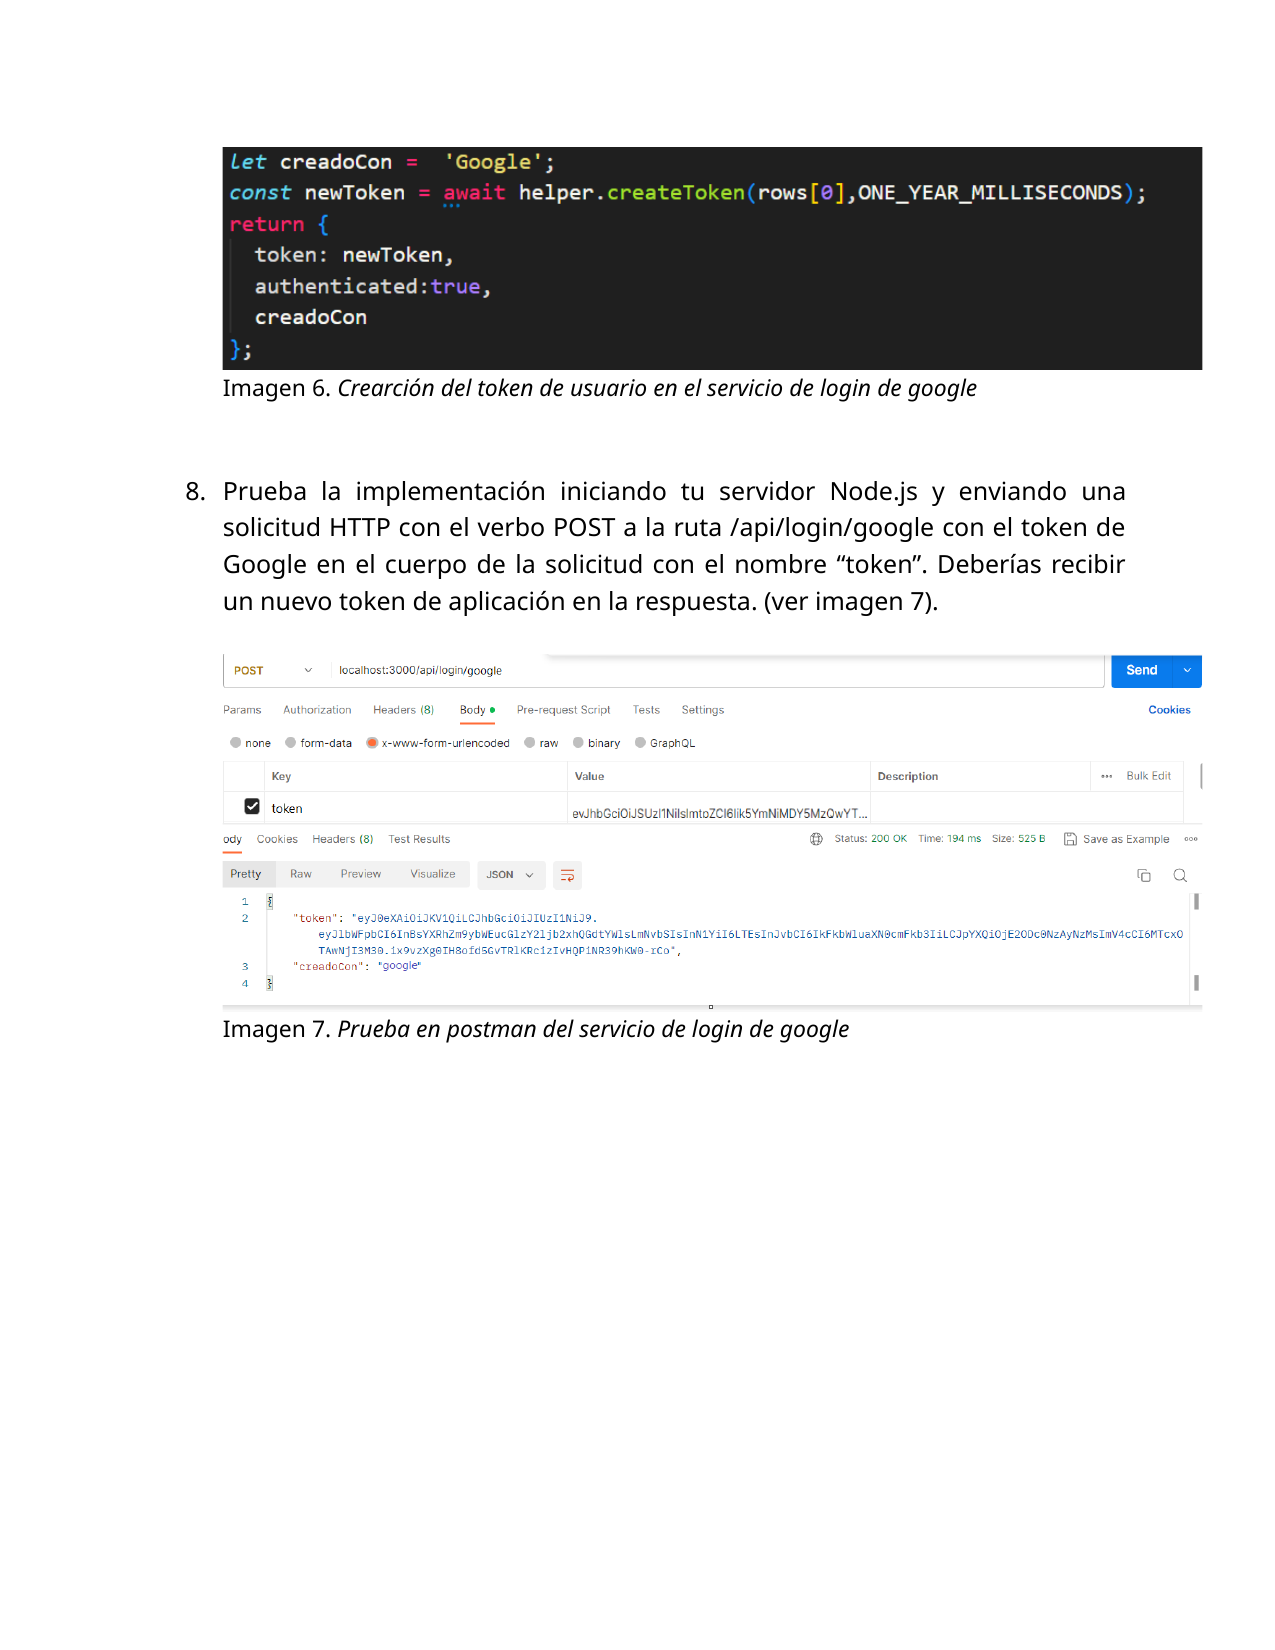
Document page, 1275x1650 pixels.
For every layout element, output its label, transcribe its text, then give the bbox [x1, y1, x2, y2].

list Prueba la implementación iniciando tu servidor Node.js y enviando una solicitud HTTP con el verbo POST a la ruta /api/login/google con el token de Google en el cuerpo de la solicitud con el nombre “token”. Deberías recibir un nuevo token de aplicación en la respuesta. (ver imagen 7). [185, 473, 1127, 618]
list Imagen 7. Prueba en postman del servicio de login de google [223, 1013, 1127, 1044]
picture [222, 654, 1203, 1012]
list Imagen 6. Crearción del token de usuario en el servicio de login de google [223, 372, 1127, 403]
picture [222, 147, 1203, 370]
